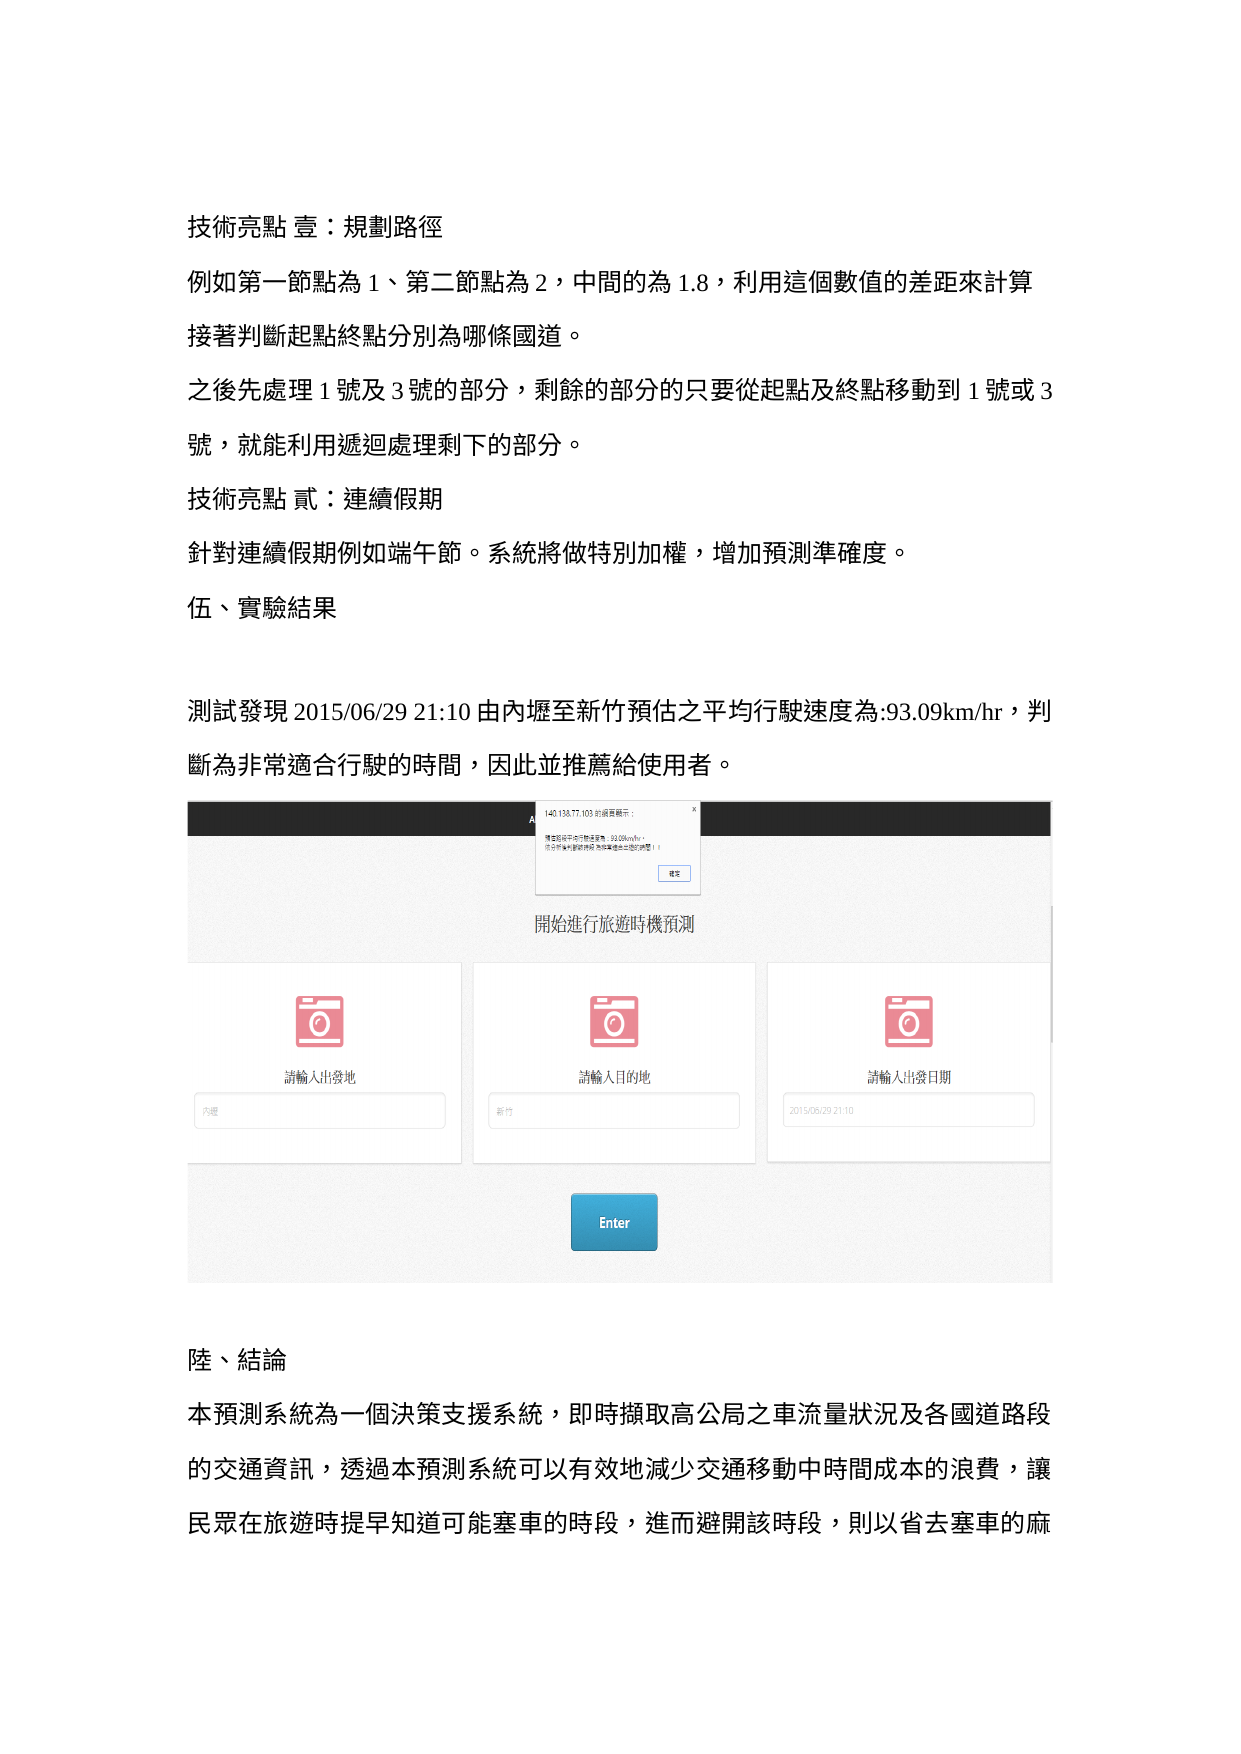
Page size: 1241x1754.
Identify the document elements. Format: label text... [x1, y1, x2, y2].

text 技術亮點 貳：連續假期 [187, 479, 1053, 516]
text 例如第一節點為1、第二節點為2，中間的為1.8，利用這個數值的差距來計算 [187, 262, 1053, 298]
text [187, 1395, 1053, 1540]
text 之後先處理1號及3號的部分，剩餘的部分的只要從起點及終點移動到1號或3號，就能利用遞迴處理剩下的部分。 [187, 371, 1053, 461]
text 陸、結論 [187, 1341, 1053, 1377]
text 測試發現2015/06/29 21:10由內壢至新竹預估之平均行駛速度為:93.09km/hr，判斷為非常適合行駛的時間，因此並推薦給使用者。 [187, 691, 1053, 782]
text 技術亮點 壹：規劃路徑 [187, 208, 1053, 244]
text 接著判斷起點終點分別為哪條國道。 [187, 316, 1053, 353]
picture [187, 800, 1053, 1283]
text 伍、實驗結果 [187, 588, 1053, 624]
text 針對連續假期例如端午節。系統將做特別加權，增加預測準確度。 [187, 534, 1053, 570]
